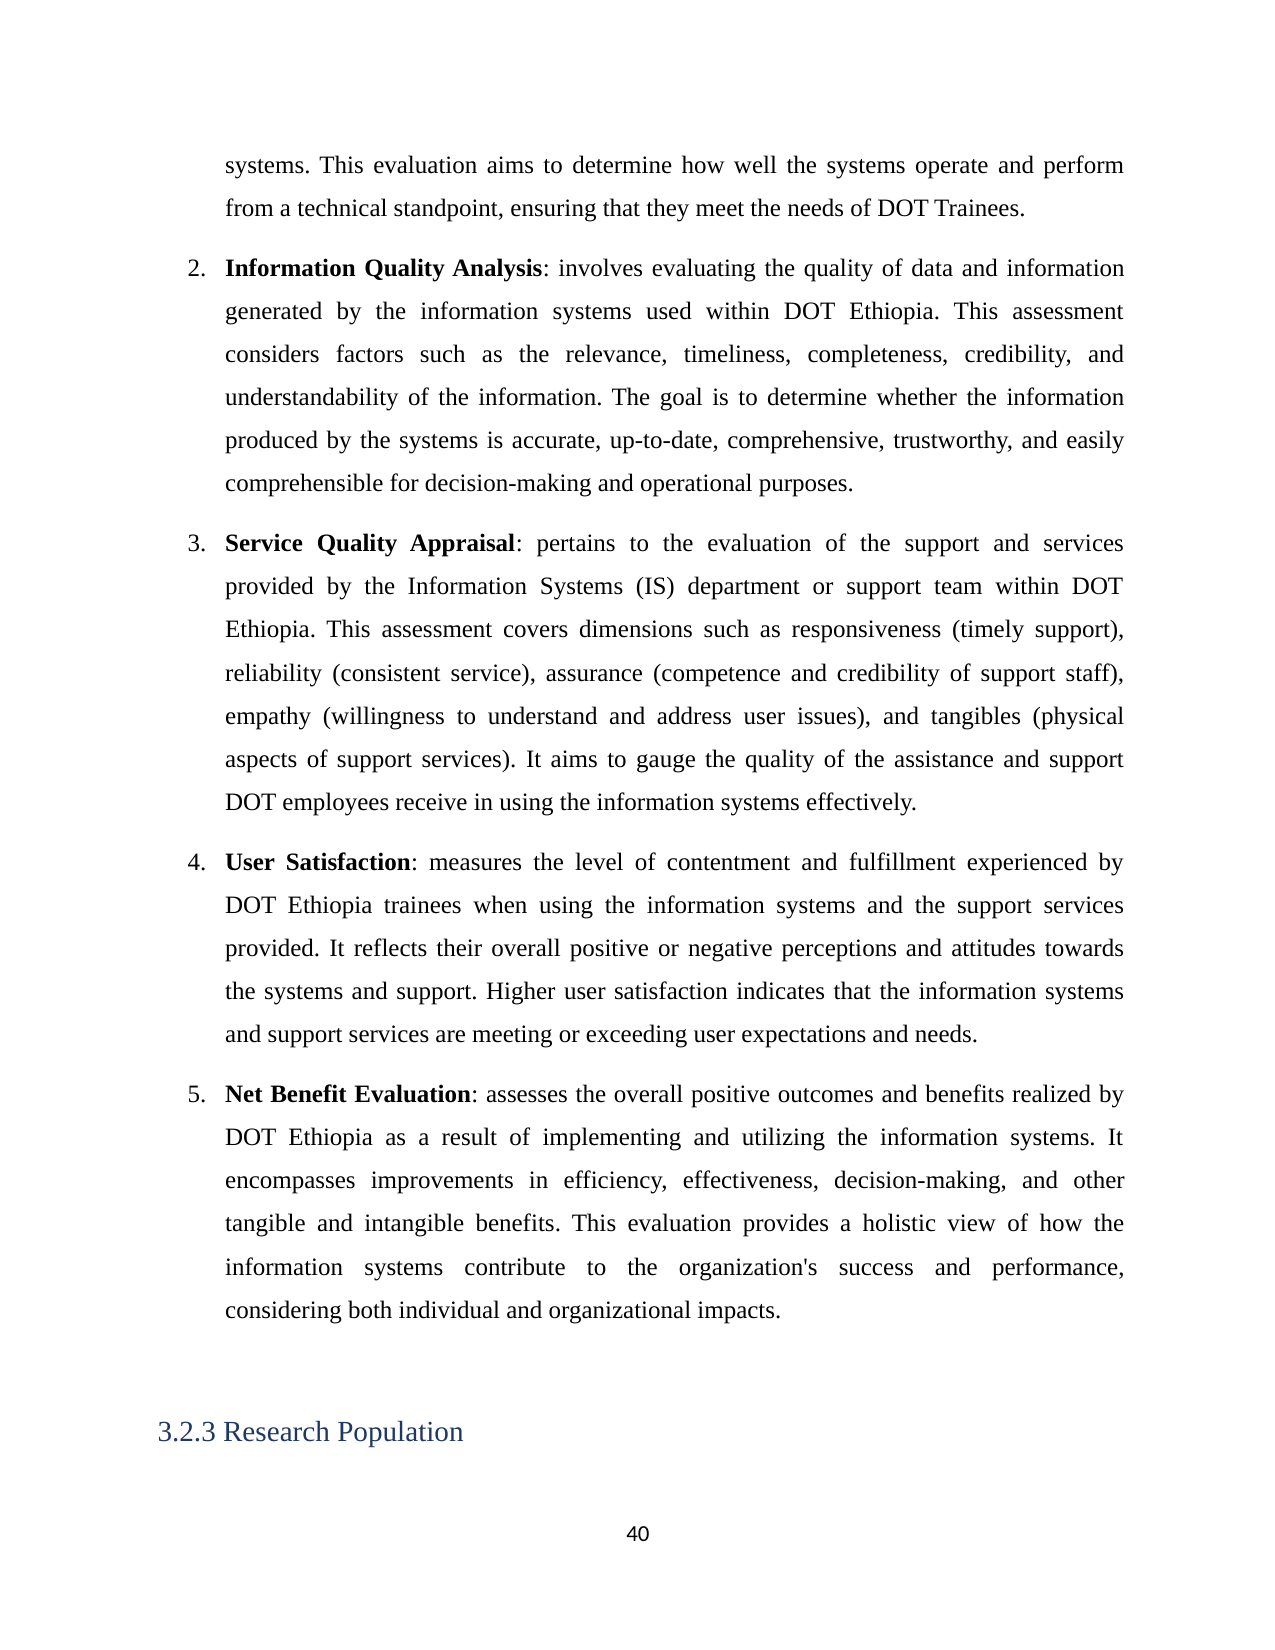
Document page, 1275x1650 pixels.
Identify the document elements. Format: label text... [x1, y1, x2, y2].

list Net Benefit Evaluation: assesses the overall positive outcomes and benefits realized by DOT Ethiopia as a result of implementing and utilizing the information systems. It encompasses improvements in efficiency, effectiveness, decision-making, and other tangible and intangible benefits. This evaluation provides a holistic view of how the information systems contribute to the organization's success and performance, considering both individual and organizational impacts. [187, 1079, 1125, 1323]
list Information Quality Analysis: involves evaluating the quality of data and information generated by the information systems used within DOT Ethiopia. This assessment considers factors such as the relevance, timeliness, completeness, credibility, and understandability of the information. The goal is to determine whether the information produced by the systems is accurate, up-to-date, comprehensive, trustworthy, and easily comprehensible for decision-making and operational purposes. [187, 253, 1125, 497]
list Service Quality Appraisal: pertains to the evaluation of the support and services provided by the Information Systems (IS) department or support team within DOT Ethiopia. This assessment covers dimensions such as responsiveness (timely support), reliability (consistent service), assurance (competence and credibility of support staff), empathy (willingness to understand and address user issues), and tangibles (physical aspects of support services). It aims to gauge the quality of the assistance and support DOT employees receive in using the information systems effectively. [187, 528, 1125, 816]
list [187, 150, 1125, 222]
subtitle 3.2.3 Research Population [150, 1414, 1125, 1448]
list User Satisfaction: measures the level of contentment and fulfillment experienced by DOT Ethiopia trainees when using the information systems and the support services provided. It reflects their overall positive or negative perceptions and attitudes towards the systems and support. Higher user satisfaction indicates that the information systems and support services are meeting or exceeding user expectations and needs. [187, 847, 1125, 1048]
